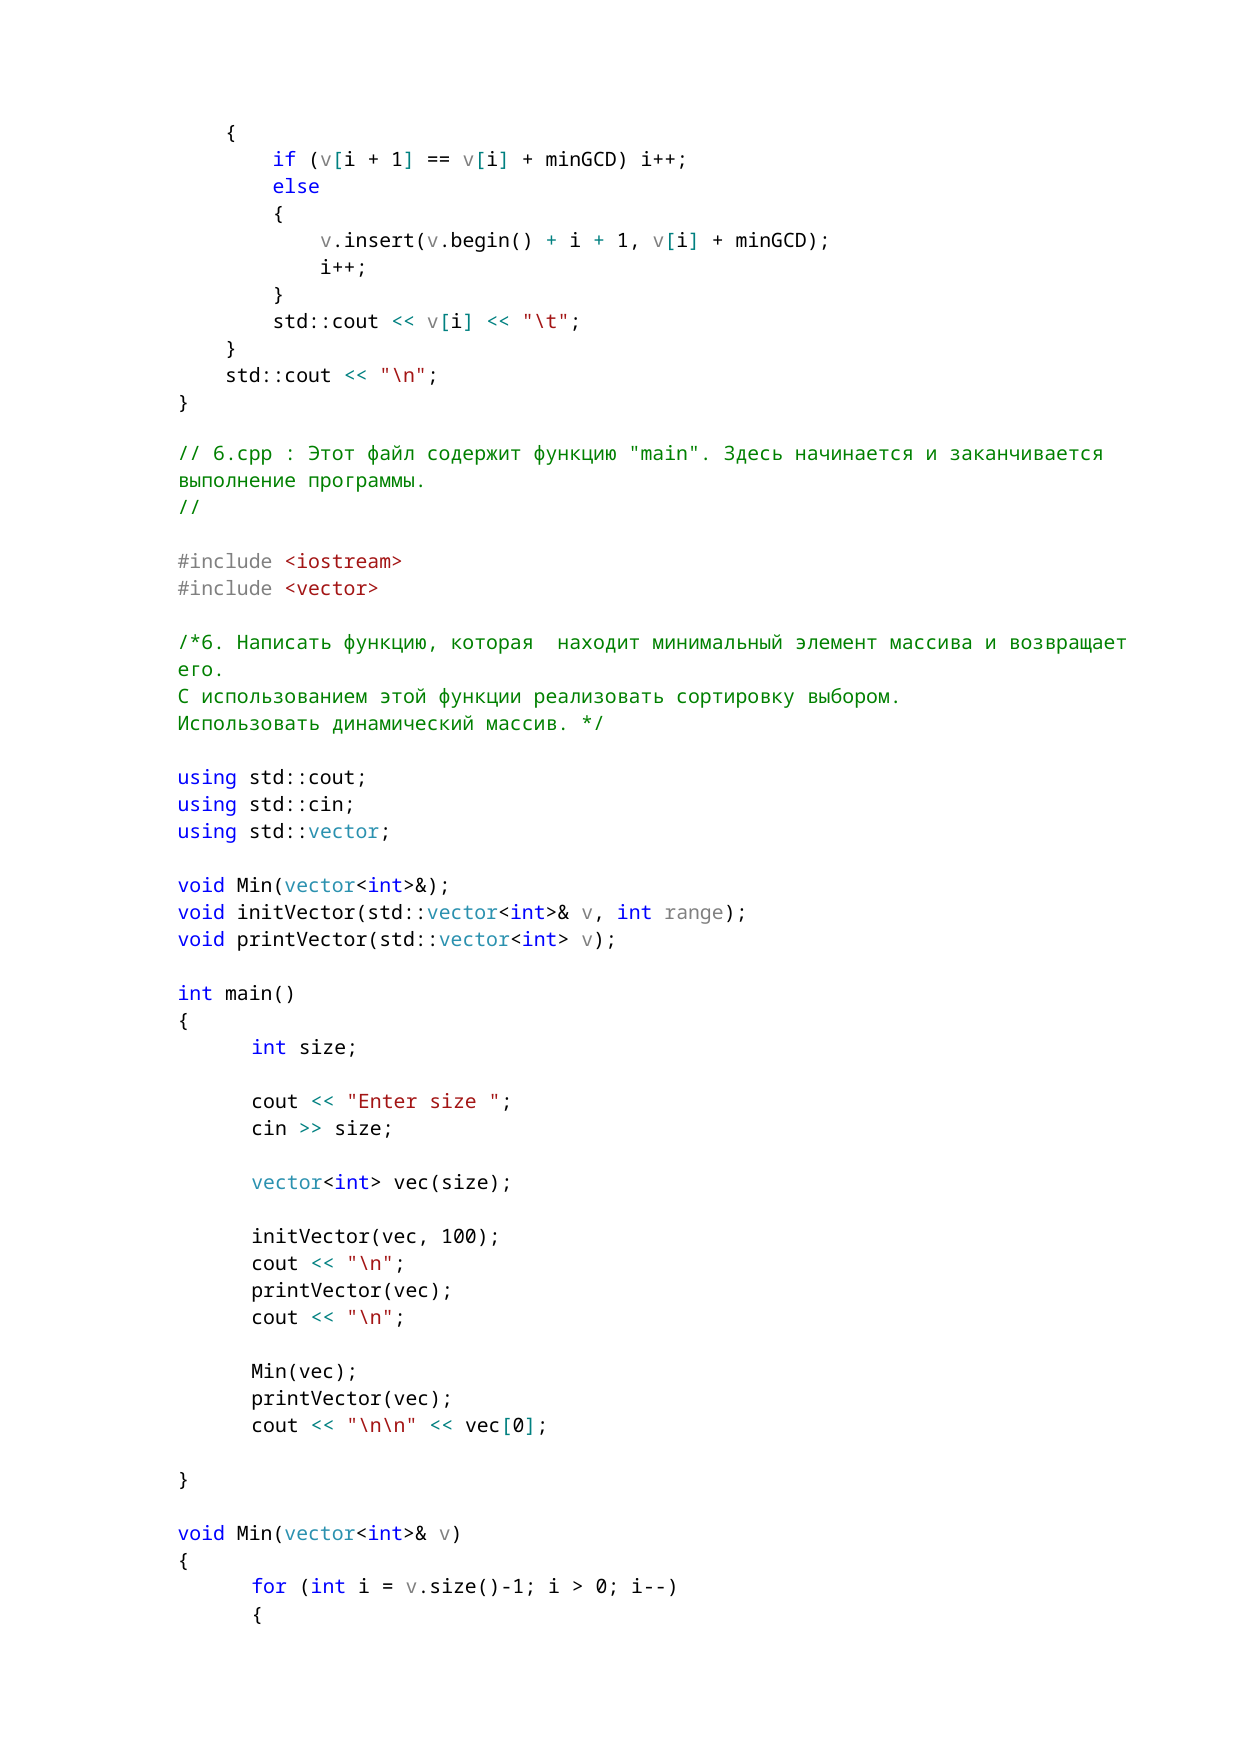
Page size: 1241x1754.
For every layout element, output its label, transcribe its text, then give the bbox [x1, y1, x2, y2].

text void initVector(std::vector<int>& v, int range); [177, 898, 1152, 925]
text void Min(vector<int>& v) [177, 1519, 1152, 1546]
text #include <vector> [177, 574, 1152, 602]
text if (v[i + 1] == v[i] + minGCD) i++; [177, 145, 1152, 172]
text } [177, 280, 1152, 307]
text std::cout << "\n"; [177, 361, 1152, 388]
text } [177, 334, 1152, 361]
text i++; [177, 253, 1152, 280]
text { [177, 1546, 1152, 1573]
text initVector(vec, 100); [177, 1222, 1152, 1249]
text cout << "Enter size "; [177, 1087, 1152, 1114]
text std::cout << v[i] << "\t"; [177, 307, 1152, 334]
text printVector(vec); [177, 1384, 1152, 1411]
text v.insert(v.begin() + i + 1, v[i] + minGCD); [177, 226, 1152, 253]
text С использованием этой функции реализовать сортировку выбором. [177, 682, 1152, 709]
text void Min(vector<int>&); [177, 871, 1152, 898]
text { [177, 118, 1152, 145]
text cin >> size; [177, 1114, 1152, 1141]
text } [177, 1465, 1152, 1492]
text else [177, 172, 1152, 199]
text for (int i = v.size()-1; i > 0; i--) [177, 1573, 1152, 1600]
text // [177, 494, 1152, 521]
text using std::cin; [177, 790, 1152, 817]
text { [177, 1006, 1152, 1033]
text /*6. Написать функцию, которая находит минимальный элемент массива и возвращает его. [177, 628, 1152, 682]
text printVector(vec); [177, 1276, 1152, 1303]
text cout << "\n\n" << vec[0]; [177, 1411, 1152, 1438]
text vector<int> vec(size); [177, 1168, 1152, 1195]
text // 6.cpp : Этот файл содержит функцию "main". Здесь начинается и заканчивается выполнение программы. [177, 440, 1152, 494]
text cout << "\n"; [177, 1303, 1152, 1330]
text #include <iostream> [177, 548, 1152, 574]
text Использовать динамический массив. */ [177, 709, 1152, 736]
text { [177, 199, 1152, 226]
text Min(vec); [177, 1357, 1152, 1384]
text cout << "\n"; [177, 1249, 1152, 1276]
text int size; [177, 1033, 1152, 1060]
text { [177, 1600, 1152, 1627]
text void printVector(std::vector<int> v); [177, 925, 1152, 952]
text } [177, 388, 1152, 415]
text int main() [177, 979, 1152, 1006]
text using std::vector; [177, 817, 1152, 844]
text using std::cout; [177, 763, 1152, 790]
